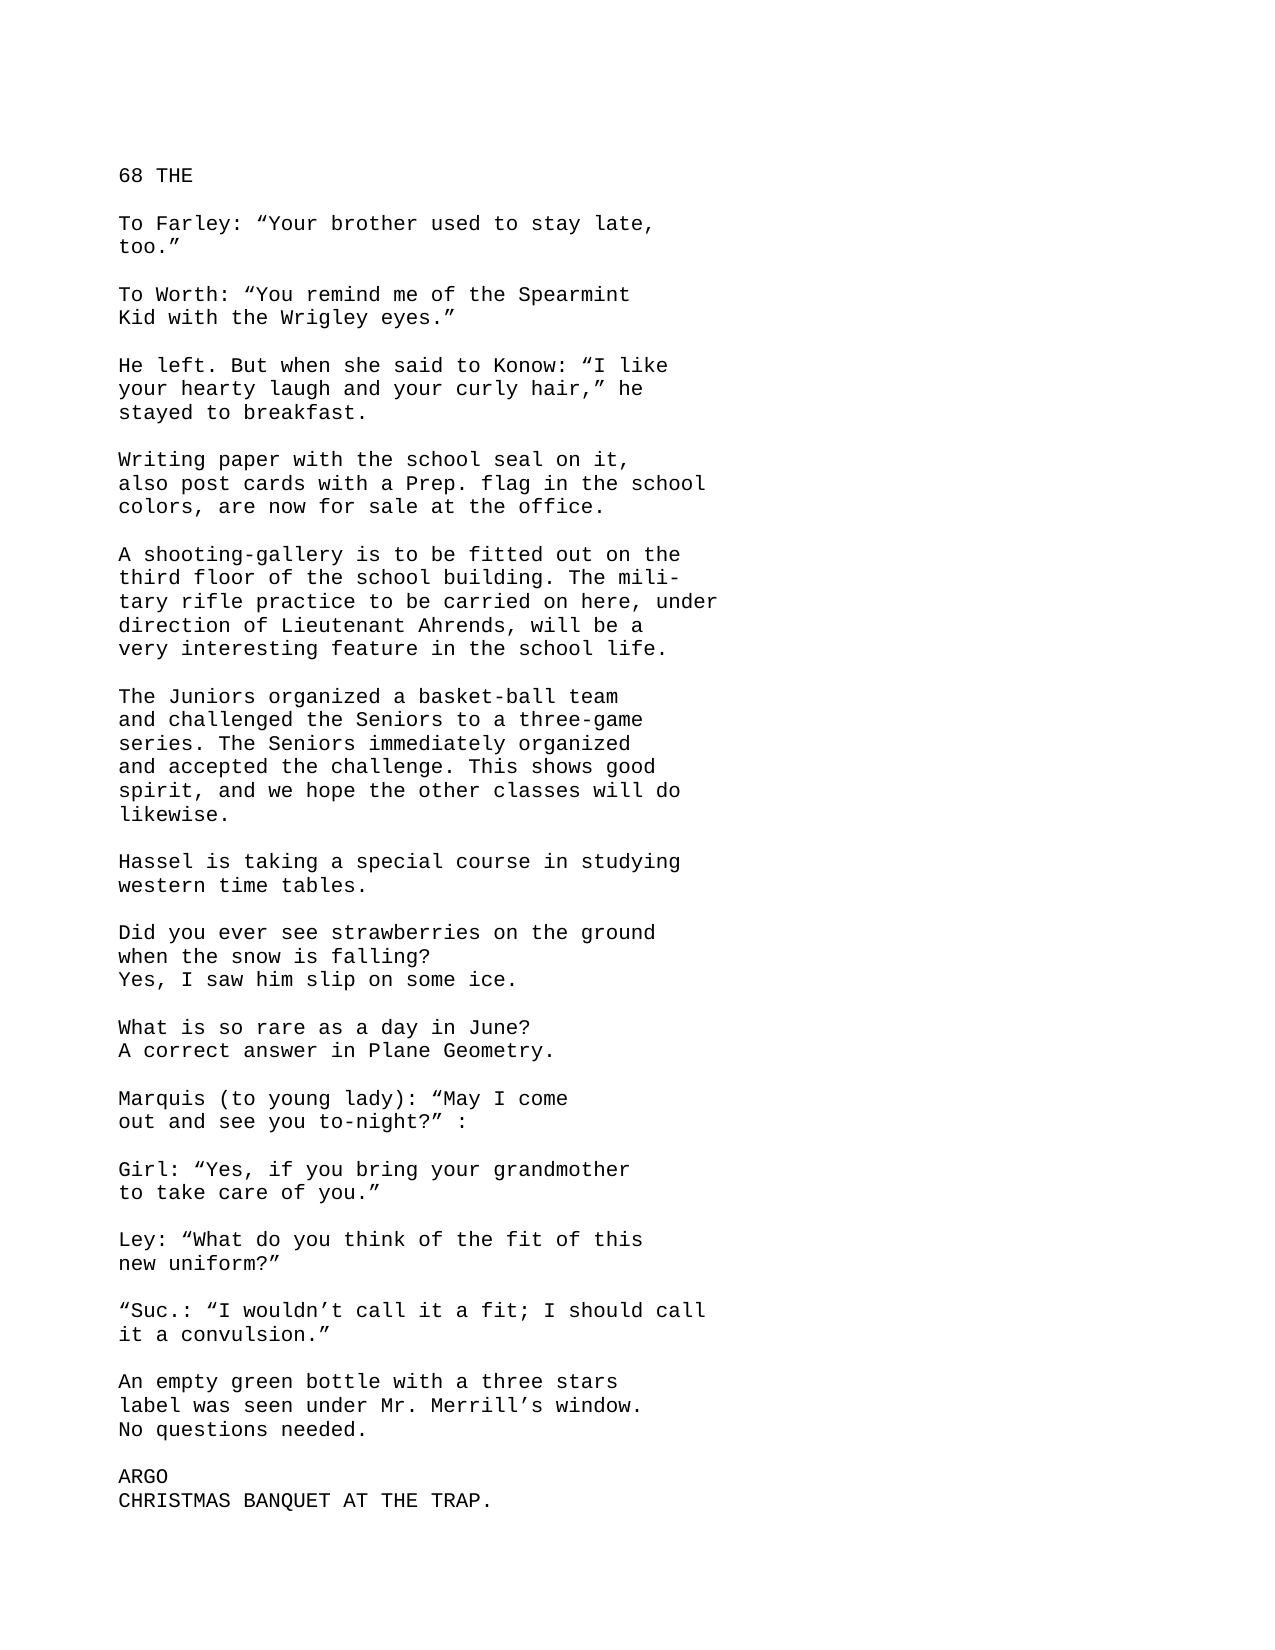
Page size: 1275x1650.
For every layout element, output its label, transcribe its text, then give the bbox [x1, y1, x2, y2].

text Kid with the Wrigley eyes.” [118, 307, 1157, 331]
text An empty green bottle with a three stars [118, 1371, 1157, 1395]
text and accepted the challenge. This shows good [118, 757, 1157, 780]
text 68 THE [118, 165, 1157, 189]
text A correct answer in Plane Geometry. [118, 1040, 1157, 1064]
text out and see you to-night?” : [118, 1111, 1157, 1135]
text spirit, and we hope the other classes will do [118, 780, 1157, 804]
text Writing paper with the school seal on it, [118, 449, 1157, 473]
text also post cards with a Prep. flag in the school [118, 473, 1157, 496]
text Marquis (to young lady): “May I come [118, 1088, 1157, 1111]
text colors, are now for sale at the office. [118, 496, 1157, 520]
text new uniform?” [118, 1253, 1157, 1277]
text Ley: “What do you think of the fit of this [118, 1229, 1157, 1253]
text The Juniors organized a basket-ball team [118, 686, 1157, 709]
text “Suc.: “I wouldn’t call it a fit; I should call [118, 1300, 1157, 1324]
text To Farley: “Your brother used to stay late, [118, 213, 1157, 236]
text direction of Lieutenant Ahrends, will be a [118, 615, 1157, 638]
text tary rifle practice to be carried on here, under [118, 591, 1157, 615]
text your hearty laugh and your curly hair,” he [118, 378, 1157, 402]
text label was seen under Mr. Merrill’s window. [118, 1395, 1157, 1419]
text too.” [118, 236, 1157, 260]
text series. The Seniors immediately organized [118, 733, 1157, 757]
text ARGO [118, 1466, 1157, 1489]
text A shooting-gallery is to be fitted out on the [118, 544, 1157, 567]
text very interesting feature in the school life. [118, 638, 1157, 662]
text To Worth: “You remind me of the Spearmint [118, 284, 1157, 307]
text it a convulsion.” [118, 1324, 1157, 1348]
text to take care of you.” [118, 1182, 1157, 1206]
text Yes, I saw him slip on some ice. [118, 969, 1157, 993]
text third floor of the school building. The mili- [118, 567, 1157, 591]
text western time tables. [118, 875, 1157, 898]
text No questions needed. [118, 1419, 1157, 1442]
text What is so rare as a day in June? [118, 1017, 1157, 1040]
text when the snow is falling? [118, 946, 1157, 969]
text likewise. [118, 804, 1157, 827]
text CHRISTMAS BANQUET AT THE TRAP. [118, 1489, 1157, 1513]
text and challenged the Seniors to a three-game [118, 709, 1157, 733]
text Hassel is taking a special course in studying [118, 851, 1157, 875]
text Girl: “Yes, if you bring your grandmother [118, 1158, 1157, 1182]
text Did you ever see strawberries on the ground [118, 922, 1157, 946]
text He left. But when she said to Konow: “I like [118, 354, 1157, 378]
text stayed to breakfast. [118, 402, 1157, 426]
